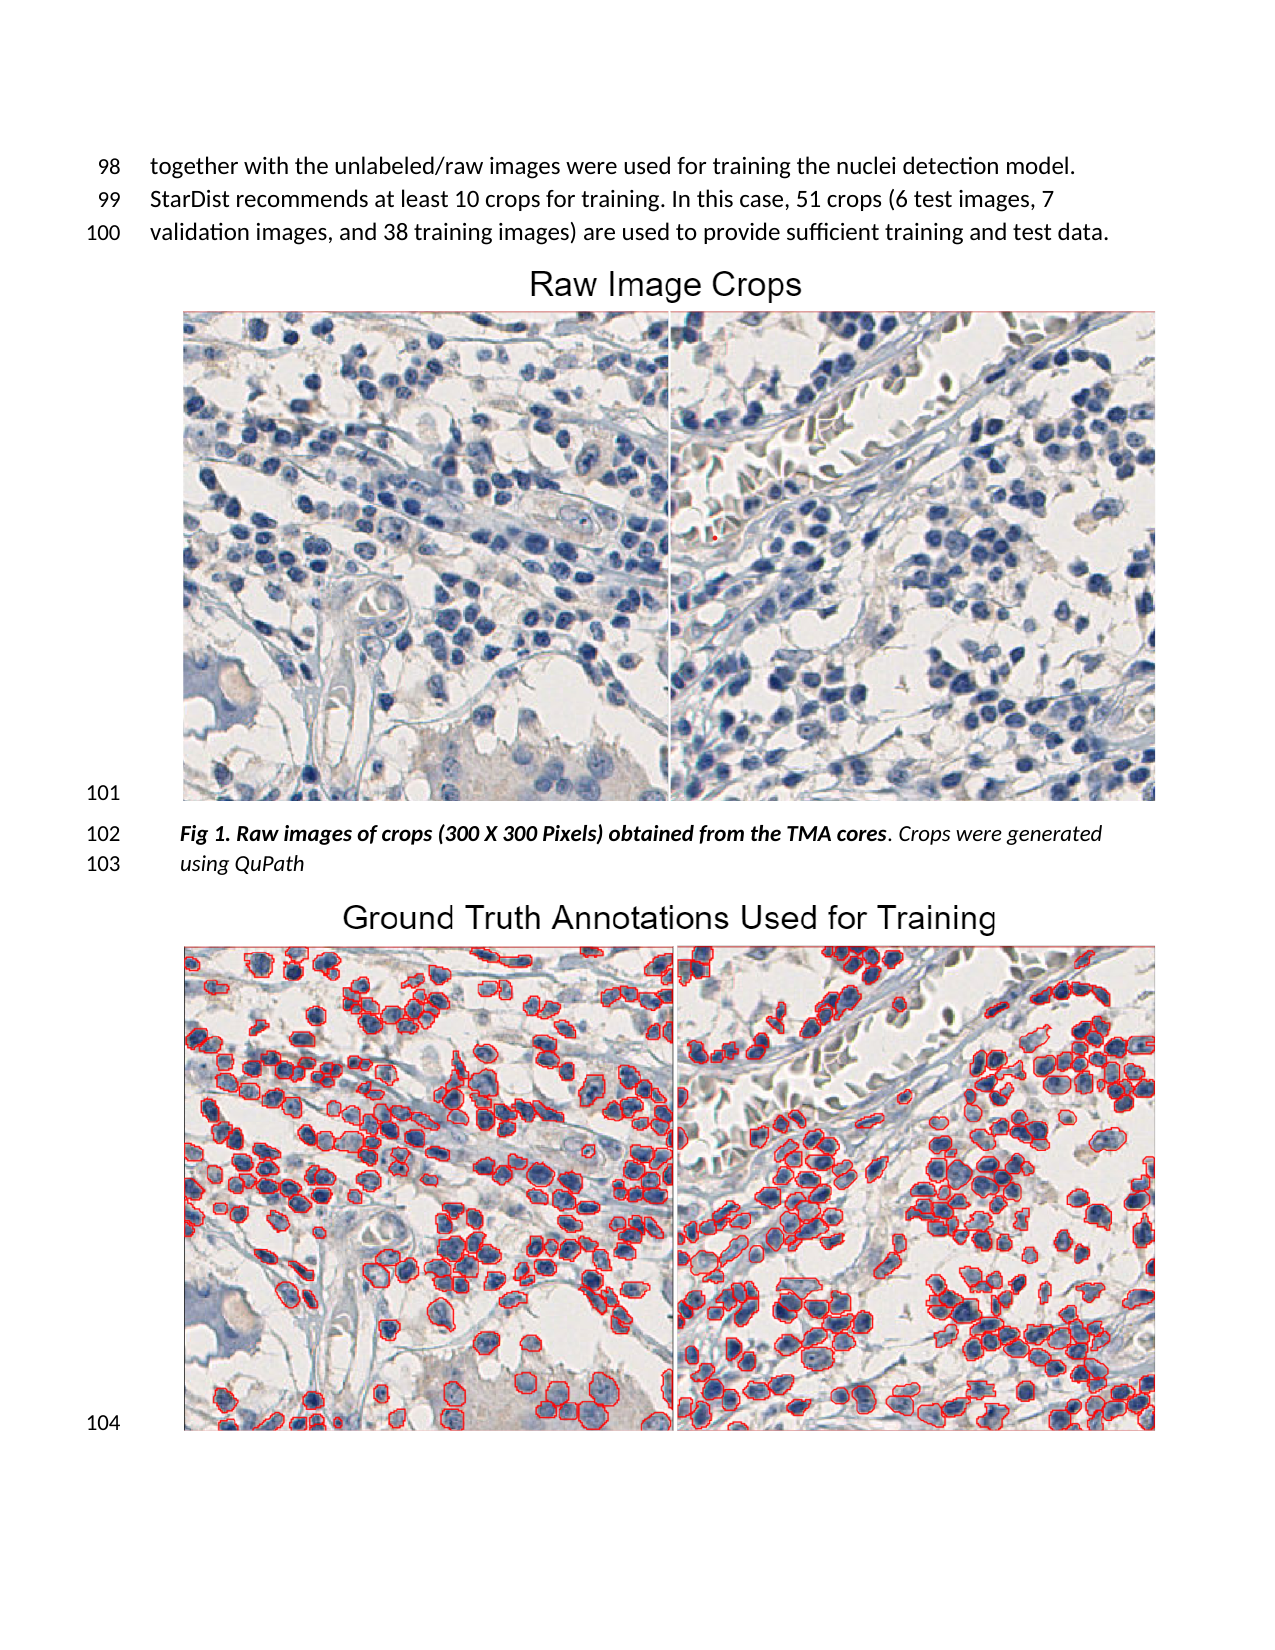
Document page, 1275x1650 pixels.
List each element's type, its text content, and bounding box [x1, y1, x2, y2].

picture [180, 896, 1155, 1431]
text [150, 150, 1125, 246]
text Fig 1. Raw images of crops (300 X 300 Pixels) obtained from the TMA cores. Crops were generated using QuPath [180, 819, 1125, 878]
picture [180, 265, 1155, 801]
